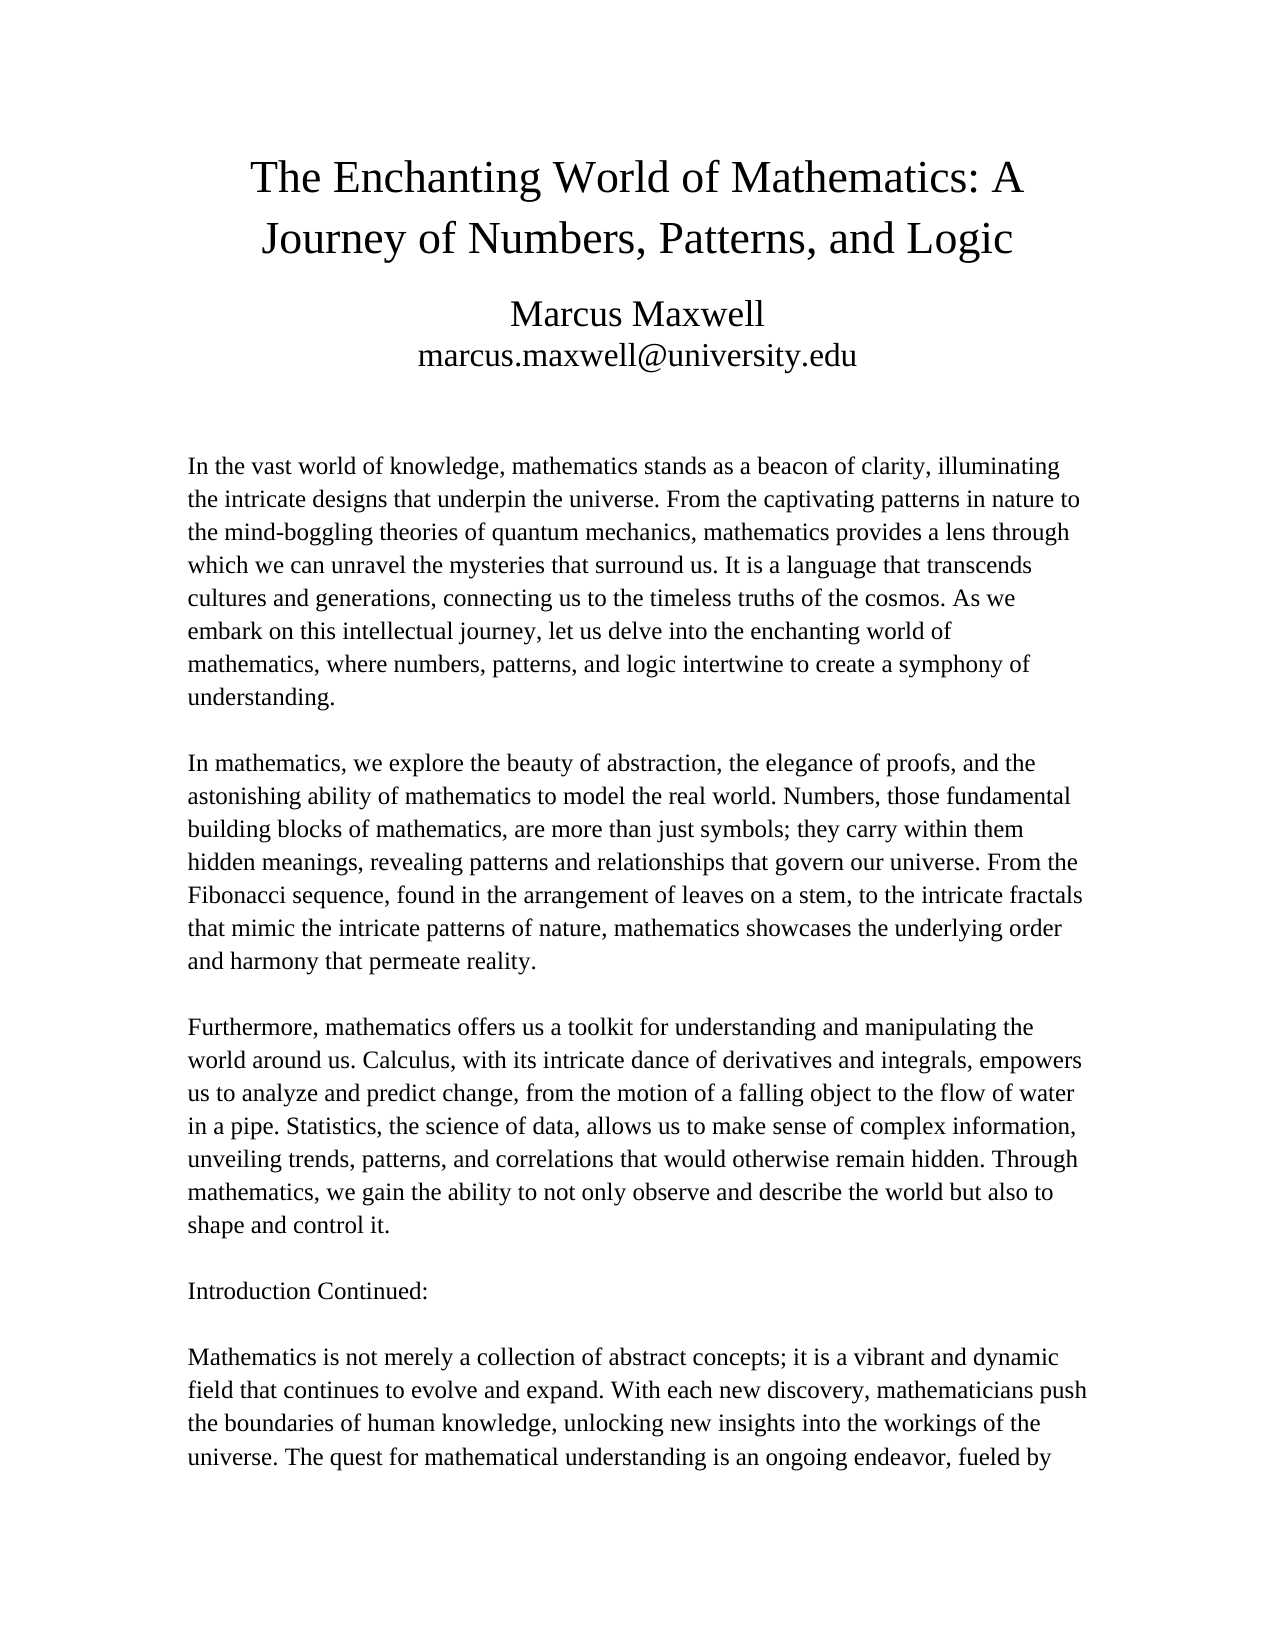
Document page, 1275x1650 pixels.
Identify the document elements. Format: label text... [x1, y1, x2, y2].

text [187, 451, 1087, 1470]
text marcus.maxwell@university.edu [187, 335, 1087, 373]
text The Enchanting World of Mathematics: A Journey of Numbers, Patterns, and Logic [187, 150, 1087, 263]
text Marcus Maxwell [187, 292, 1087, 335]
